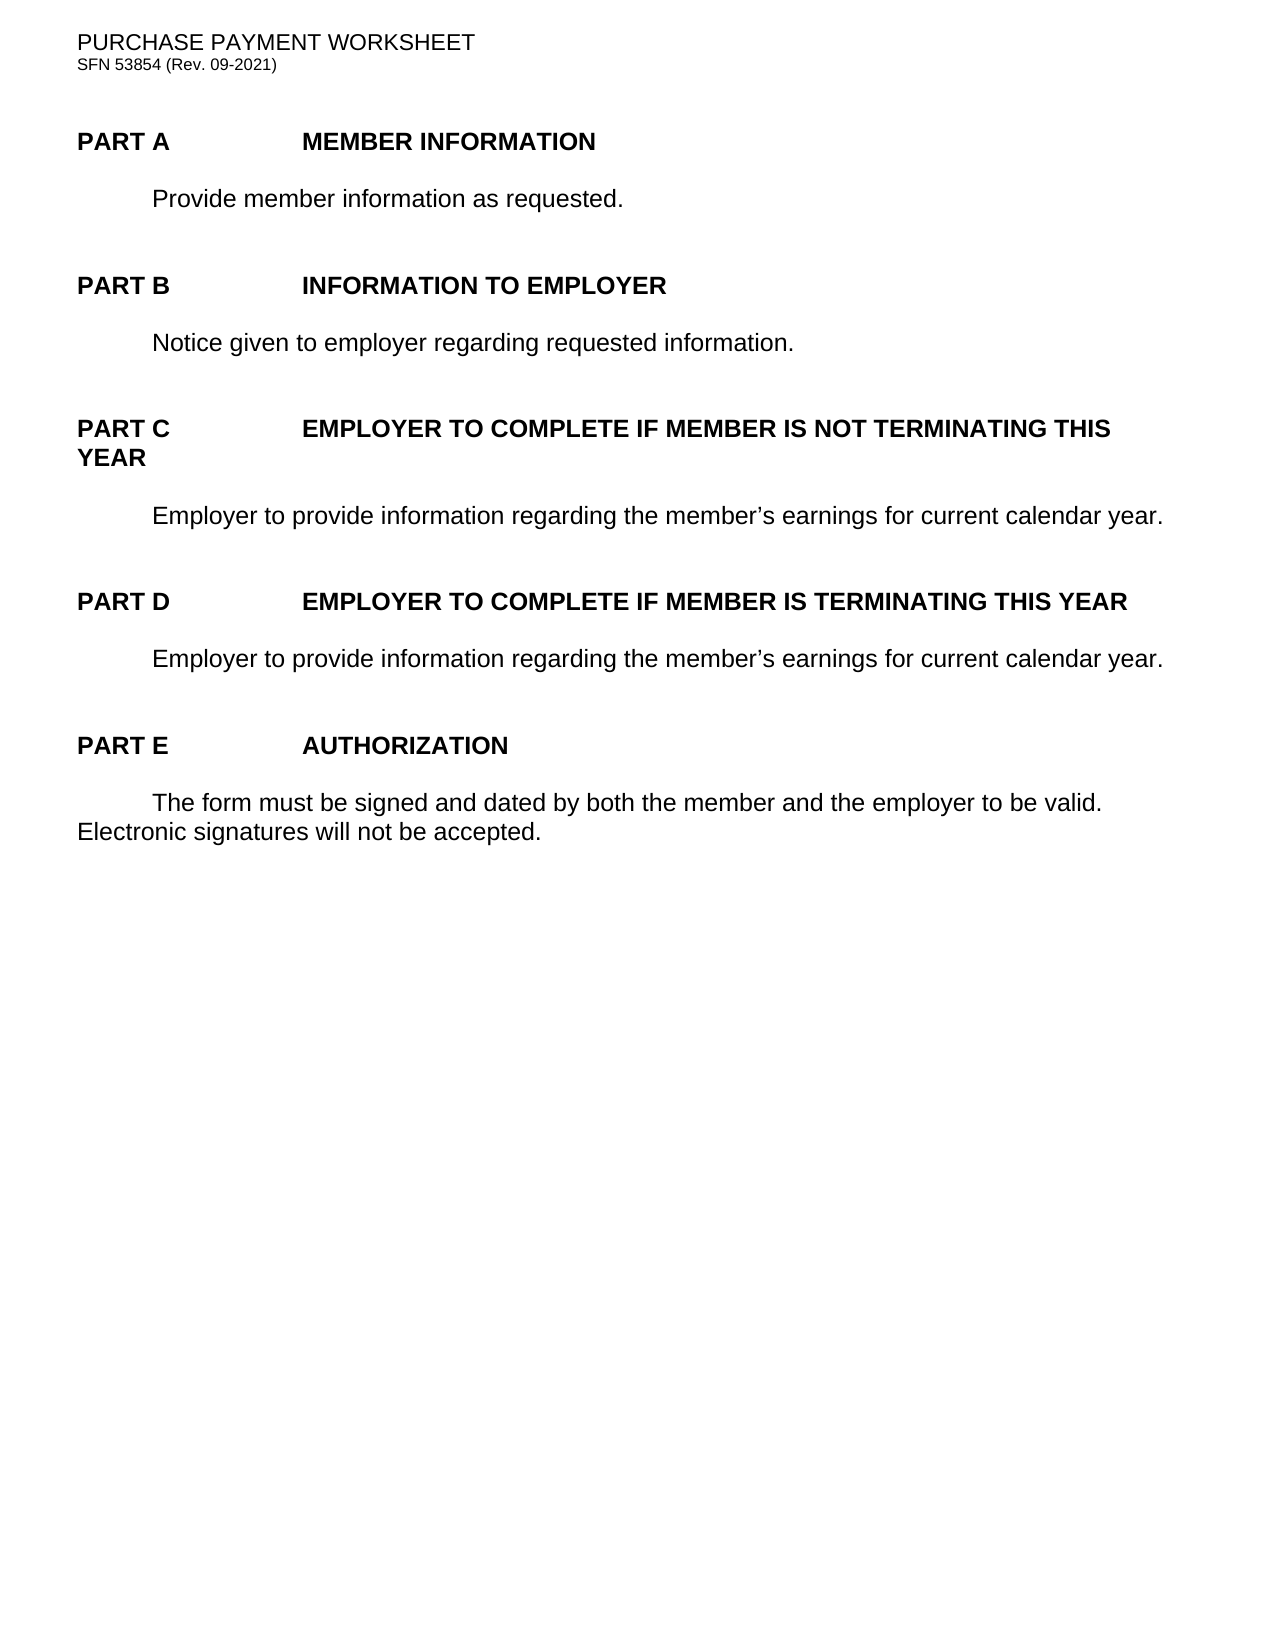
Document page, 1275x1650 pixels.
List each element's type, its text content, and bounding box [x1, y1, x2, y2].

table_header PURCHASE PAYMENT WORKSHEET SFN 53854 (Rev. 09-2021) PART A MEMBER INFORMATION Provide member information as requested. PART B INFORMATION TO EMPLOYER Notice given to employer regarding requested information. PART C EMPLOYER TO COMPLETE IF MEMBER IS NOT TERMINATING THIS YEAR Employer to provide information regarding the member’s earnings for current calendar year. PART D EMPLOYER TO COMPLETE IF MEMBER IS TERMINATING THIS YEAR Employer to provide information regarding the member’s earnings for current calendar year. PART E AUTHORIZATION The form must be signed and dated by both the member and the employer to be valid. Electronic signatures will not be accepted. [66, 29, 1191, 918]
